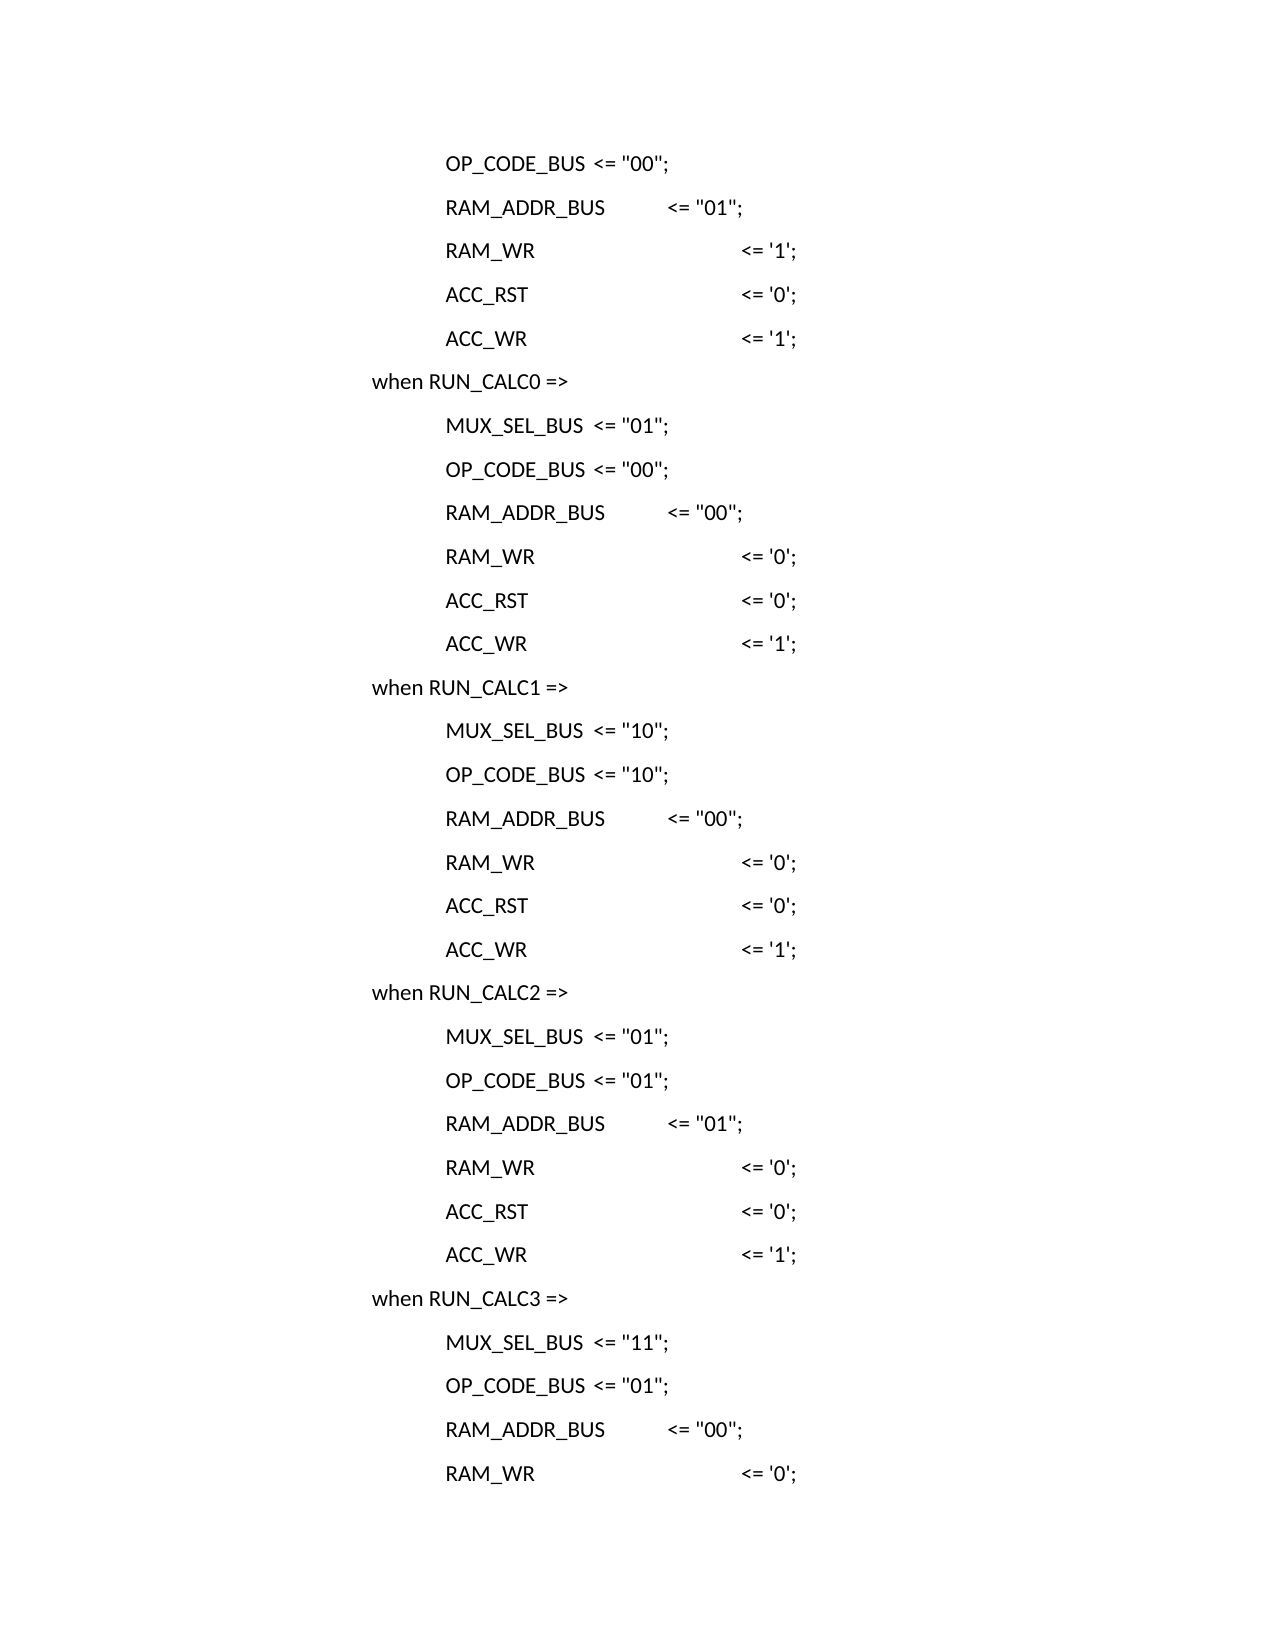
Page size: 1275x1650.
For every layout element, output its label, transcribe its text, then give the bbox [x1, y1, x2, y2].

text OP_CODE_BUS <= "00"; [150, 150, 1125, 177]
text RAM_WR <= '0'; [150, 848, 1125, 875]
text OP_CODE_BUS <= "00"; [150, 456, 1125, 482]
text RAM_WR <= '1'; [150, 237, 1125, 264]
text when RUN_CALC0 => [150, 368, 1125, 395]
text RAM_ADDR_BUS <= "00"; [150, 805, 1125, 832]
text ACC_RST <= '0'; [150, 586, 1125, 613]
text ACC_RST <= '0'; [150, 281, 1125, 308]
text ACC_WR <= '1'; [150, 324, 1125, 352]
text MUX_SEL_BUS <= "11"; [150, 1328, 1125, 1355]
text ACC_WR <= '1'; [150, 936, 1125, 963]
text MUX_SEL_BUS <= "01"; [150, 412, 1125, 439]
text RAM_WR <= '0'; [150, 543, 1125, 570]
text MUX_SEL_BUS <= "01"; [150, 1023, 1125, 1050]
text ACC_WR <= '1'; [150, 630, 1125, 657]
text ACC_RST <= '0'; [150, 892, 1125, 919]
text OP_CODE_BUS <= "01"; [150, 1067, 1125, 1093]
text ACC_RST <= '0'; [150, 1197, 1125, 1224]
text RAM_ADDR_BUS <= "00"; [150, 1416, 1125, 1443]
text when RUN_CALC1 => [150, 674, 1125, 701]
text RAM_ADDR_BUS <= "00"; [150, 499, 1125, 526]
text RAM_ADDR_BUS <= "01"; [150, 1110, 1125, 1137]
text OP_CODE_BUS <= "10"; [150, 761, 1125, 788]
text RAM_ADDR_BUS <= "01"; [150, 194, 1125, 221]
text OP_CODE_BUS <= "01"; [150, 1372, 1125, 1399]
text RAM_WR <= '0'; [150, 1459, 1125, 1486]
text MUX_SEL_BUS <= "10"; [150, 717, 1125, 744]
text when RUN_CALC2 => [150, 979, 1125, 1006]
text ACC_WR <= '1'; [150, 1241, 1125, 1268]
text RAM_WR <= '0'; [150, 1154, 1125, 1181]
text when RUN_CALC3 => [150, 1285, 1125, 1312]
